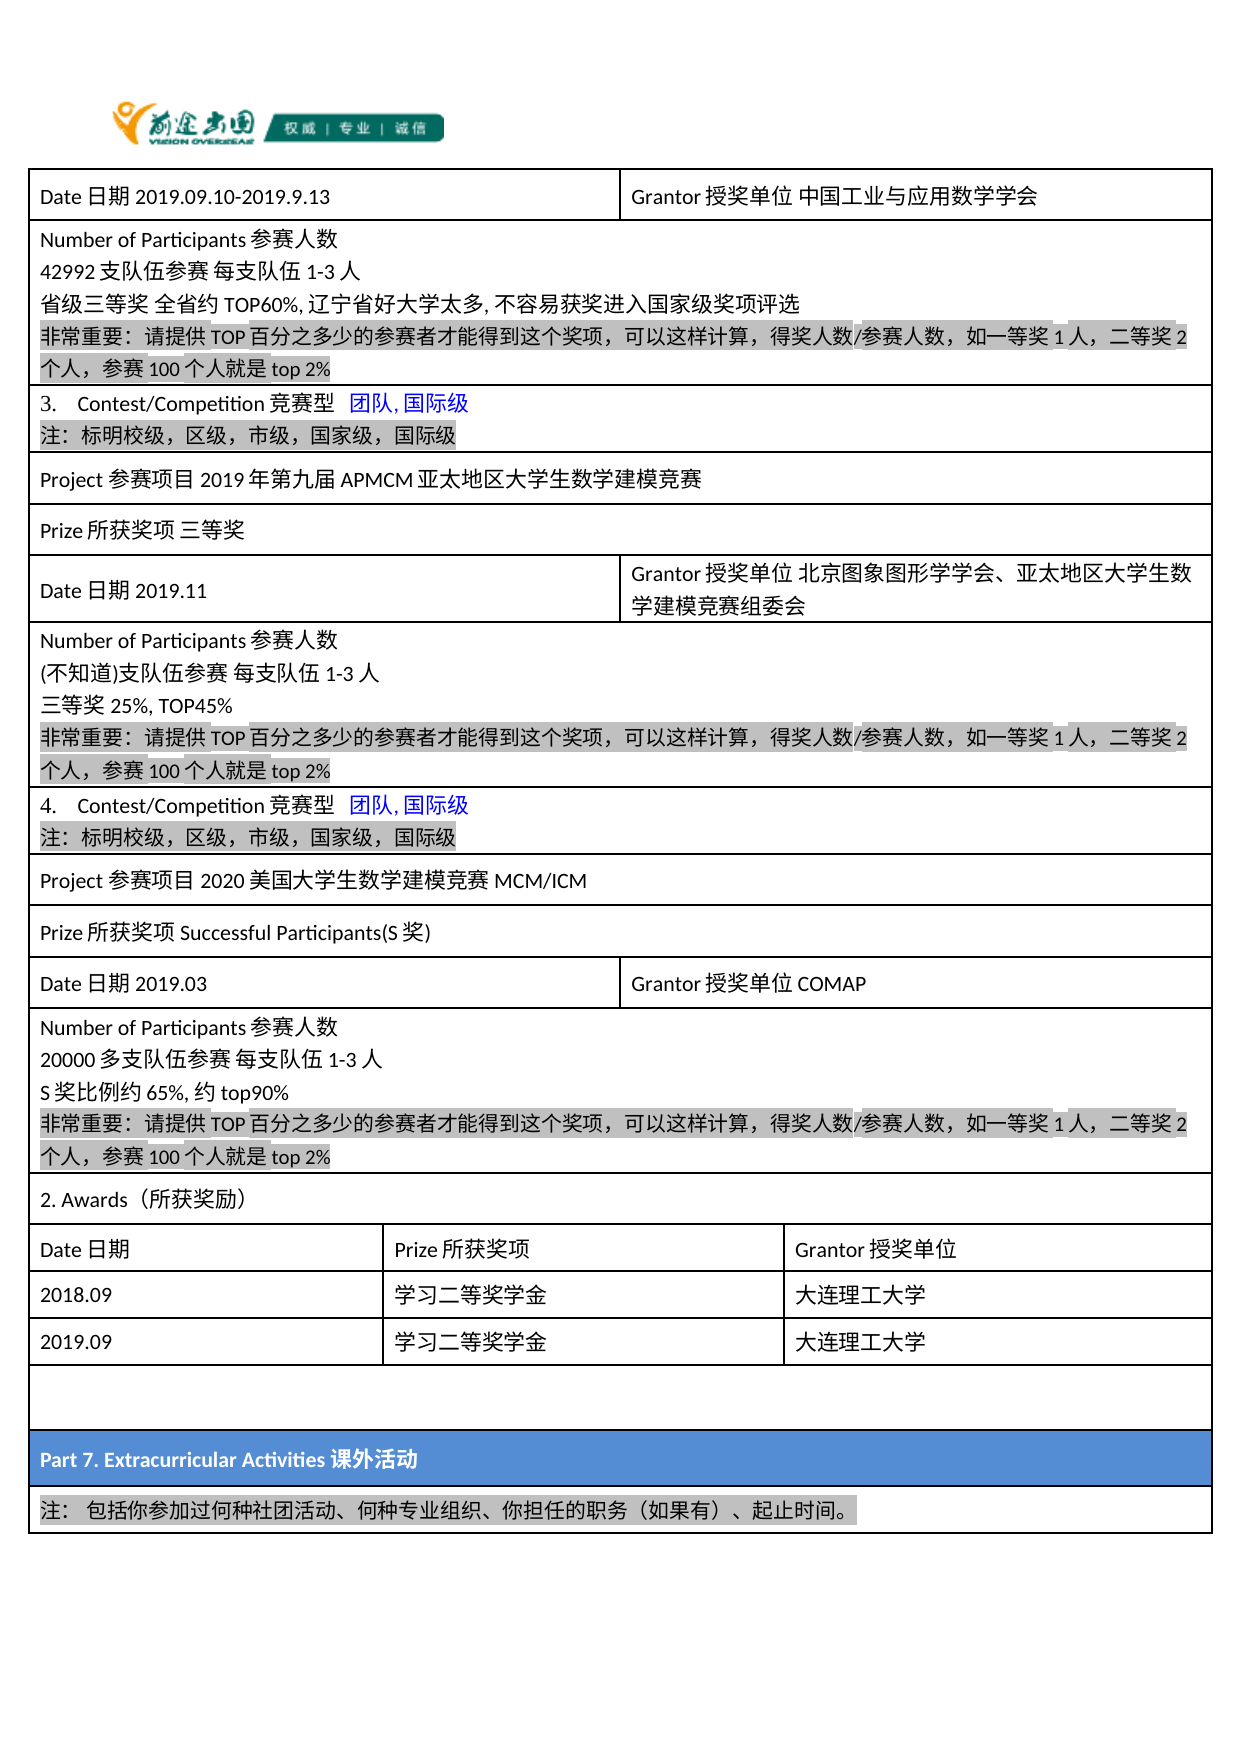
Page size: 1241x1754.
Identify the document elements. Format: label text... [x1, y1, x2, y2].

table_cell 注： 包括你参加过何种社团活动、何种专业组织、你担任的职务（如果有）、起止时间。 [30, 1487, 1211, 1532]
table_cell Prize所获奖项 Successful Participants(S奖) [30, 906, 1211, 956]
table_cell 2018.09 [30, 1272, 382, 1317]
table_cell Grantor授奖单位COMAP [621, 958, 1211, 1007]
table_cell Date日期 2019.09.10-2019.9.13 [30, 170, 619, 219]
table_cell 大连理工大学 [785, 1272, 1211, 1317]
table_cell 2019.09 [30, 1319, 382, 1364]
table_cell Grantor授奖单位 中国工业与应用数学学会 [621, 170, 1211, 219]
table_cell Contest/Competition竞赛型 团队, 国际级 注：标明校级，区级，市级，国家级，国际级 [30, 386, 1211, 451]
table_cell 学习二等奖学金 [384, 1272, 783, 1317]
table_cell Number of Participants参赛人数 42992支队伍参赛 每支队伍1-3人 省级三等奖 全省约TOP60%, 辽宁省好大学太多, 不容易获奖进入国家级奖项评选 非常重要：请提供TOP百分之多少的参赛者才能得到这个奖项，可以这样计算，得奖人数/参赛人数，如一等奖1人，二等奖2个人，参赛100个人就是top 2% [30, 221, 1211, 384]
table_cell 2. Awards（所获奖励） [30, 1174, 1211, 1223]
table_cell [30, 1366, 1211, 1429]
table_cell Number of Participants参赛人数 (不知道)支队伍参赛 每支队伍1-3人 三等奖 25%, TOP45% 非常重要：请提供TOP百分之多少的参赛者才能得到这个奖项，可以这样计算，得奖人数/参赛人数，如一等奖1人，二等奖2个人，参赛100个人就是top 2% [30, 623, 1211, 786]
table_cell Date日期 [30, 1225, 382, 1270]
table_cell Prize所获奖项 [384, 1225, 783, 1270]
table_cell Date日期 2019.11 [30, 556, 619, 621]
table_cell Date日期 2019.03 [30, 958, 619, 1007]
table_cell Grantor授奖单位 [785, 1225, 1211, 1270]
table_cell Project 参赛项目2019年第九届APMCM亚太地区大学生数学建模竞赛 [30, 453, 1211, 502]
table_cell Part 7. Extracurricular Activities 课外活动 [30, 1431, 1211, 1485]
table_cell 学习二等奖学金 [384, 1319, 783, 1364]
table_cell Project 参赛项目 2020美国大学生数学建模竞赛MCM/ICM [30, 855, 1211, 904]
table_cell Number of Participants参赛人数 20000多支队伍参赛 每支队伍1-3人 S奖比例约65%, 约top90% 非常重要：请提供TOP百分之多少的参赛者才能得到这个奖项，可以这样计算，得奖人数/参赛人数，如一等奖1人，二等奖2个人，参赛100个人就是top 2% [30, 1009, 1211, 1172]
table_cell Prize所获奖项 三等奖 [30, 505, 1211, 554]
table_cell Grantor授奖单位 北京图象图形学学会、亚太地区大学生数学建模竞赛组委会 [621, 556, 1211, 621]
table_cell 大连理工大学 [785, 1319, 1211, 1364]
picture [112, 88, 444, 162]
table_cell Contest/Competition竞赛型 团队, 国际级 注：标明校级，区级，市级，国家级，国际级 [30, 788, 1211, 853]
